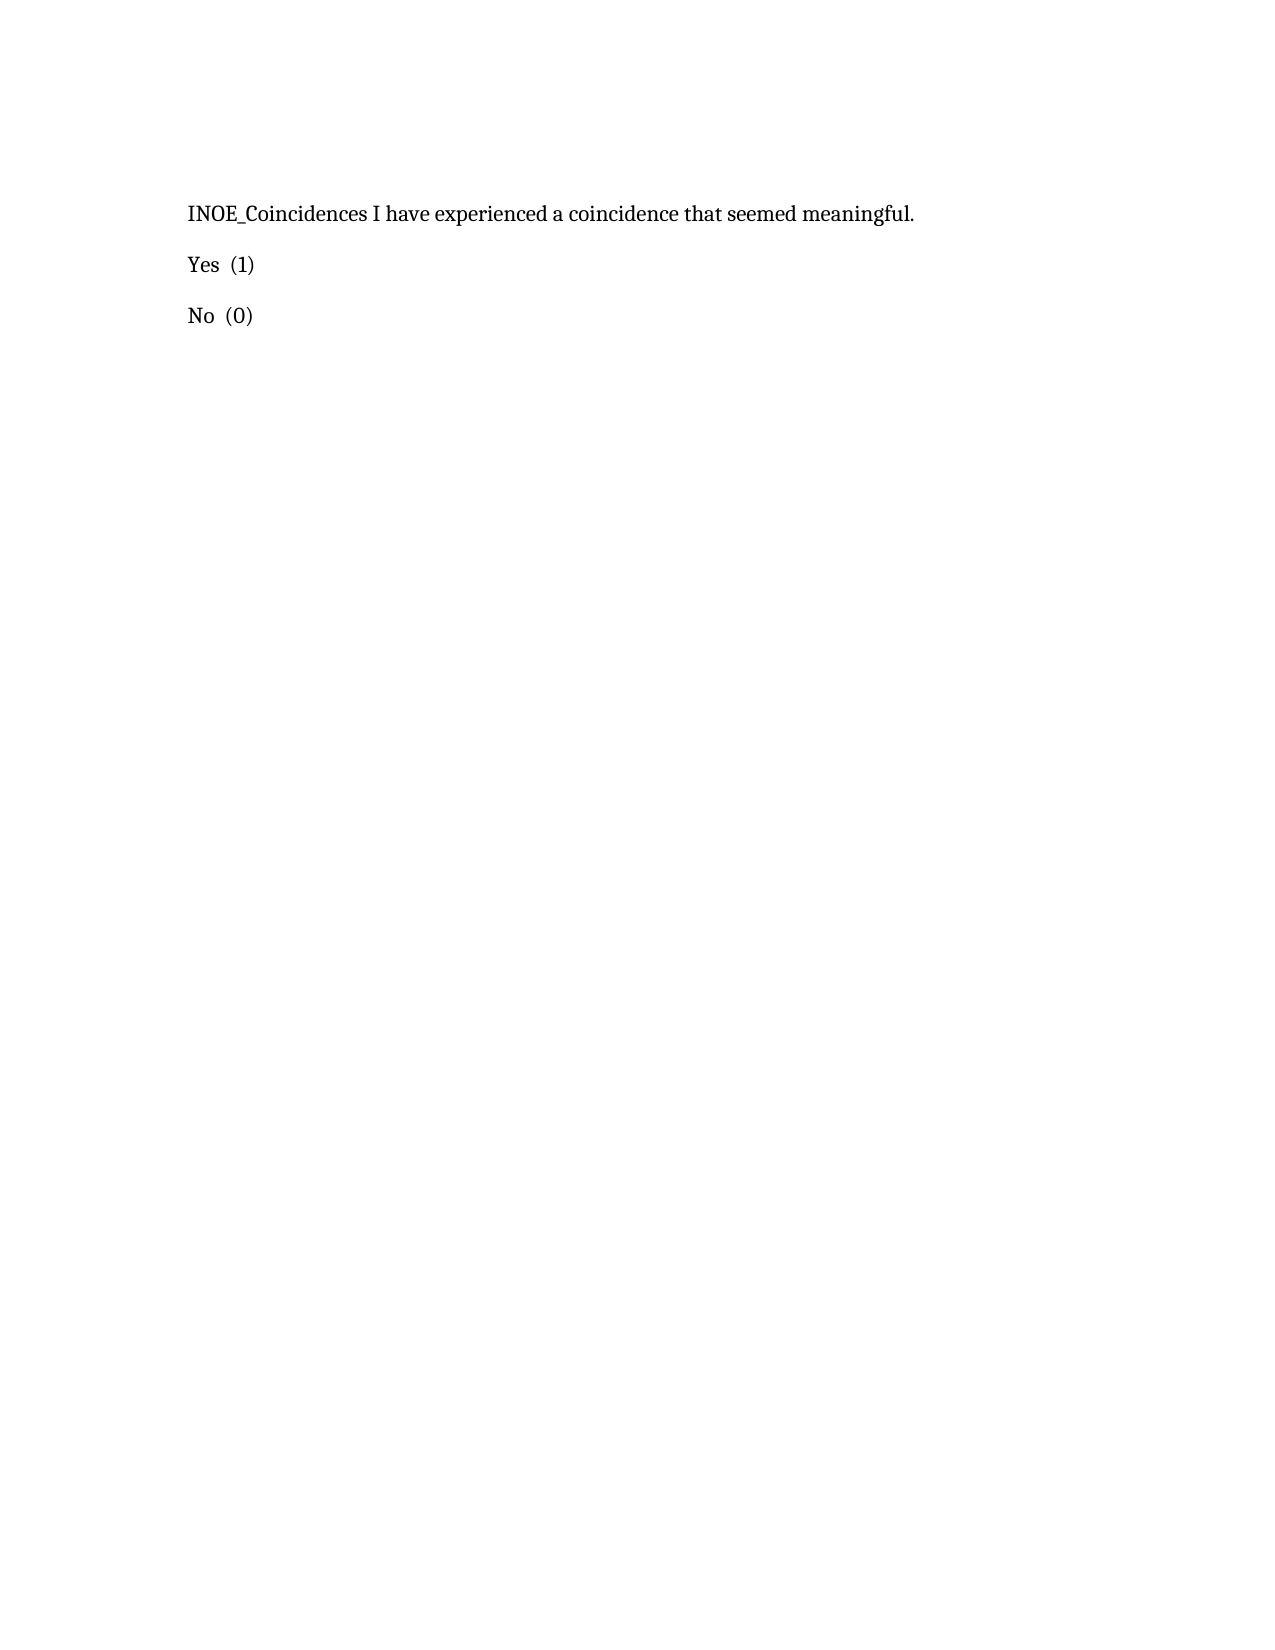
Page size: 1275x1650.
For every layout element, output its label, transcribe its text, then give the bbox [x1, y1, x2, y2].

text INOE_Coincidences I have experienced a coincidence that seemed meaningful. [187, 201, 1087, 227]
text Yes (1) [187, 252, 1087, 278]
text No (0) [187, 303, 1087, 329]
